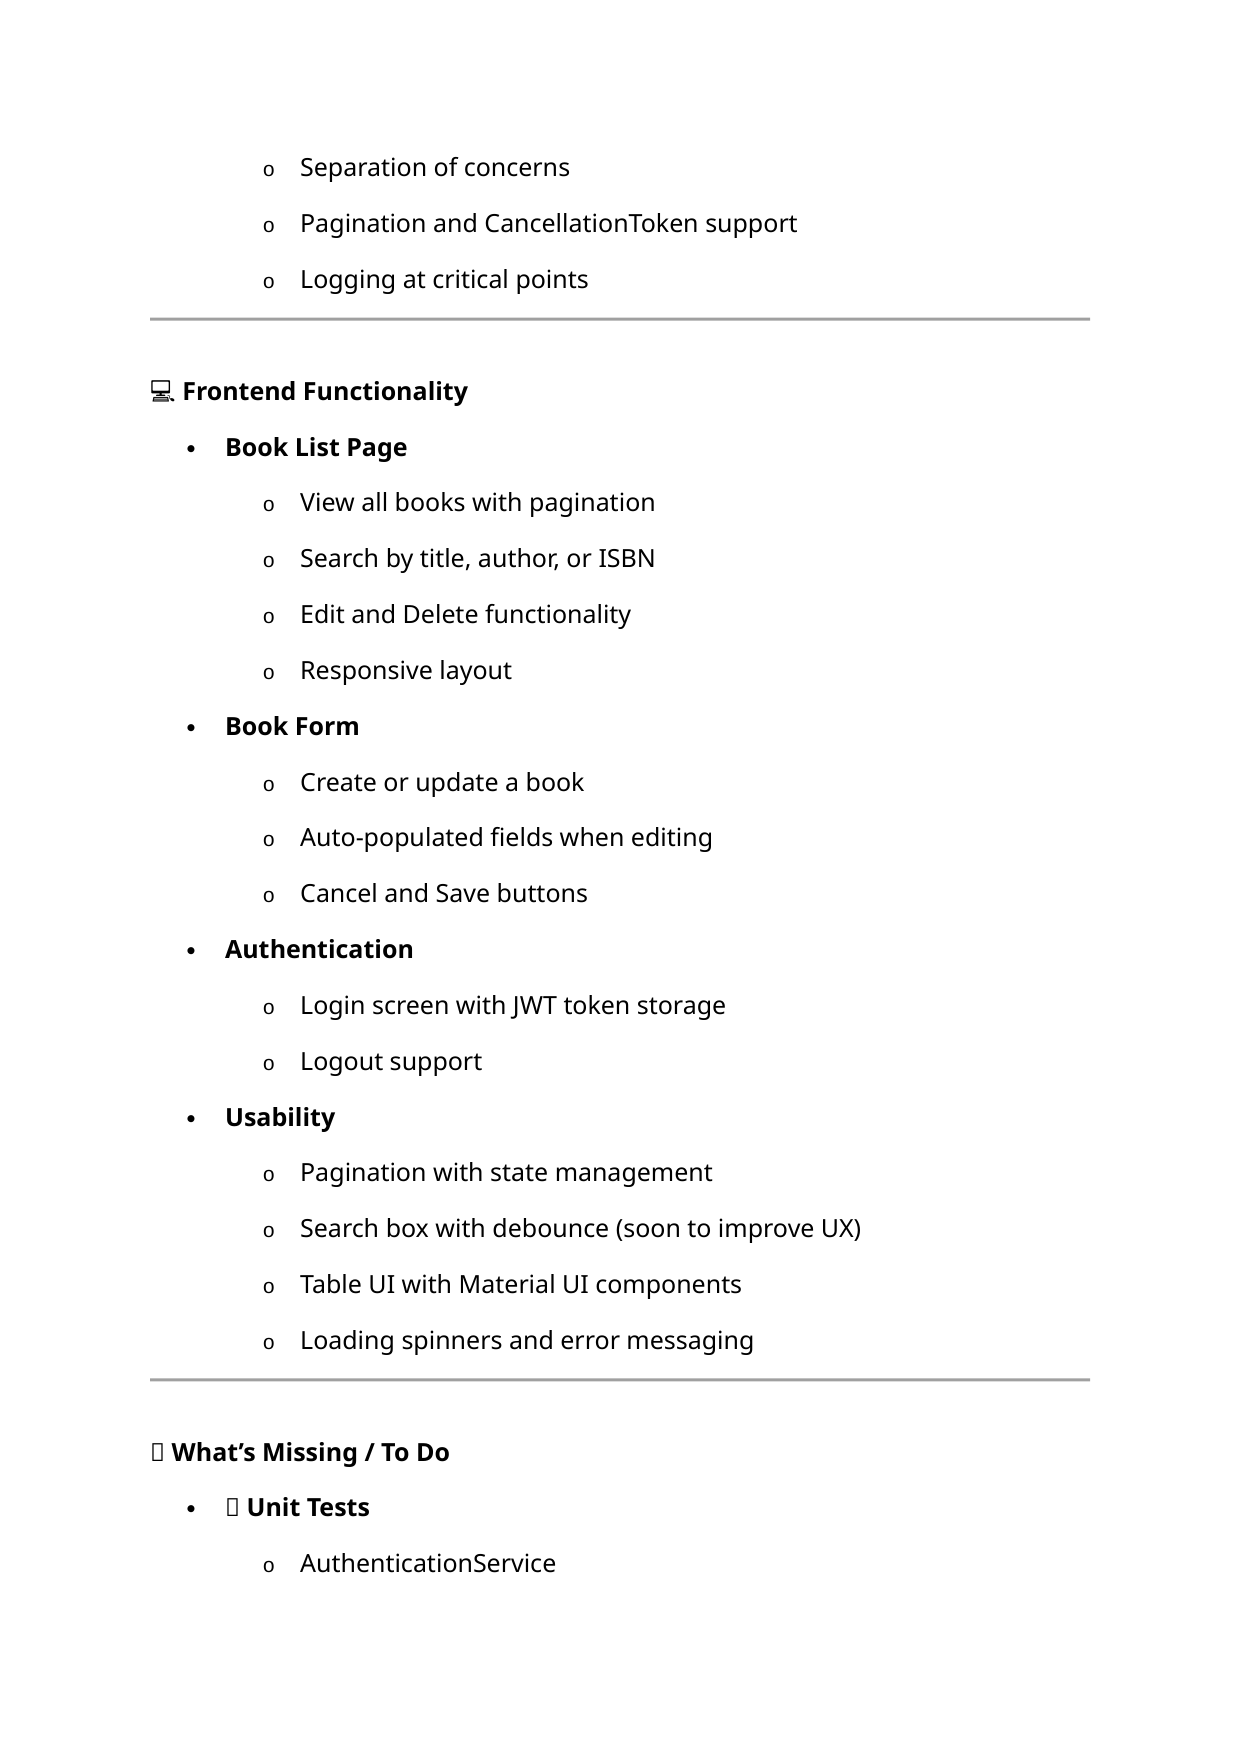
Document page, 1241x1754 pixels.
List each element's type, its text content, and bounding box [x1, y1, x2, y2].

list ✅ Unit Tests [187, 1490, 1090, 1524]
list Search box with debounce (soon to improve UX) [262, 1211, 1090, 1245]
list Edit and Delete functionality [262, 597, 1090, 631]
list Cancel and Save buttons [262, 876, 1090, 910]
list Book List Page [187, 429, 1090, 463]
list Login screen with JWT token storage [262, 987, 1090, 1022]
list Table UI with Material UI components [262, 1267, 1090, 1301]
text 🧪 What’s Missing / To Do [150, 1434, 1090, 1468]
list AuthenticationService [262, 1546, 1090, 1580]
list Pagination with state management [262, 1155, 1090, 1189]
list Authentication [187, 932, 1090, 966]
list Responsive layout [262, 652, 1090, 687]
list Logout support [262, 1043, 1090, 1077]
list Book Form [187, 708, 1090, 742]
list Logging at critical points [262, 262, 1090, 296]
list Create or update a book [262, 764, 1090, 798]
list Search by title, author, or ISBN [262, 541, 1090, 575]
list Loading spinners and error messaging [262, 1322, 1090, 1357]
list Auto-populated fields when editing [262, 820, 1090, 854]
list Pagination and CancellationToken support [262, 206, 1090, 240]
list Usability [187, 1099, 1090, 1133]
text 💻 Frontend Functionality [150, 373, 1090, 407]
list Separation of concerns [262, 150, 1090, 184]
list View all books with pagination [262, 485, 1090, 519]
